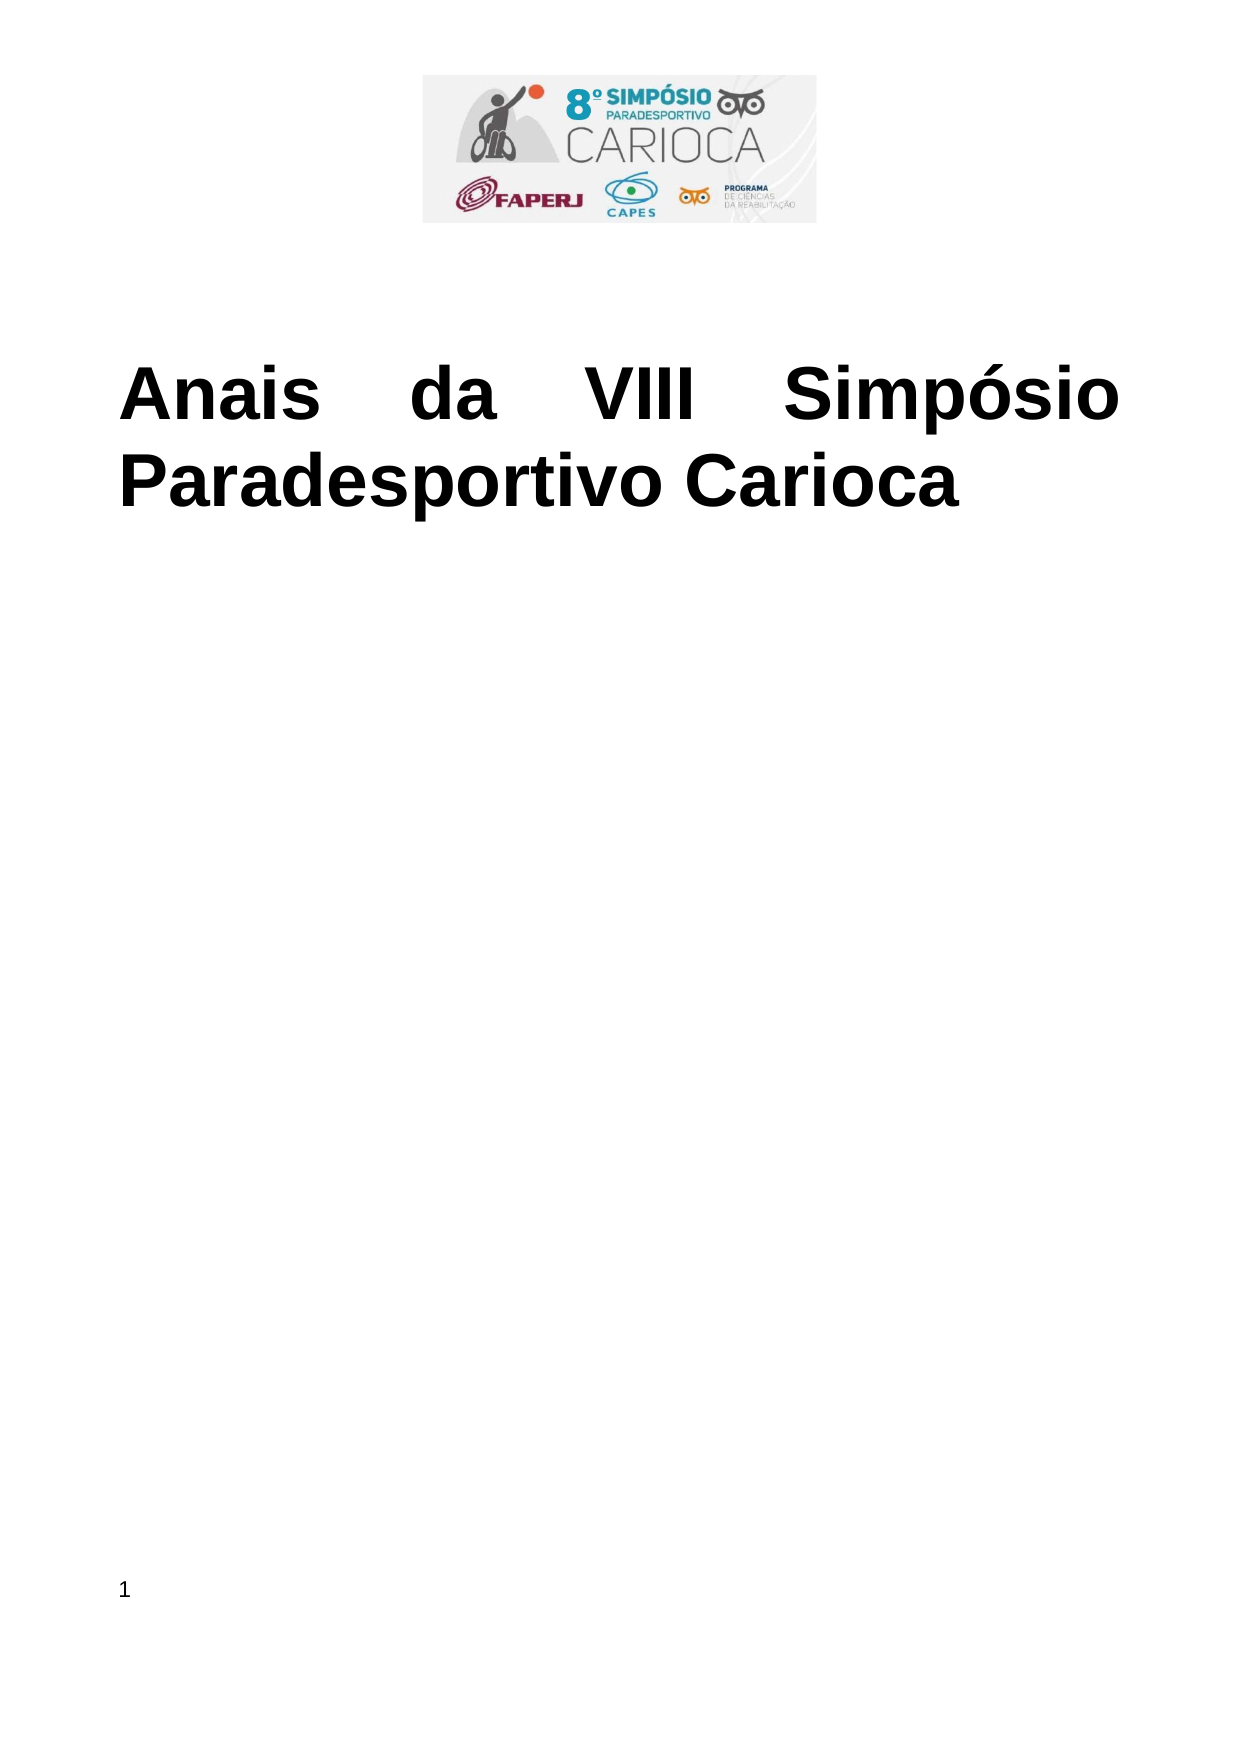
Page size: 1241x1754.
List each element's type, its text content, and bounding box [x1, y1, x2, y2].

picture [422, 75, 817, 223]
title Anais da VIII Simpósio Paradesportivo Carioca [118, 349, 1122, 522]
